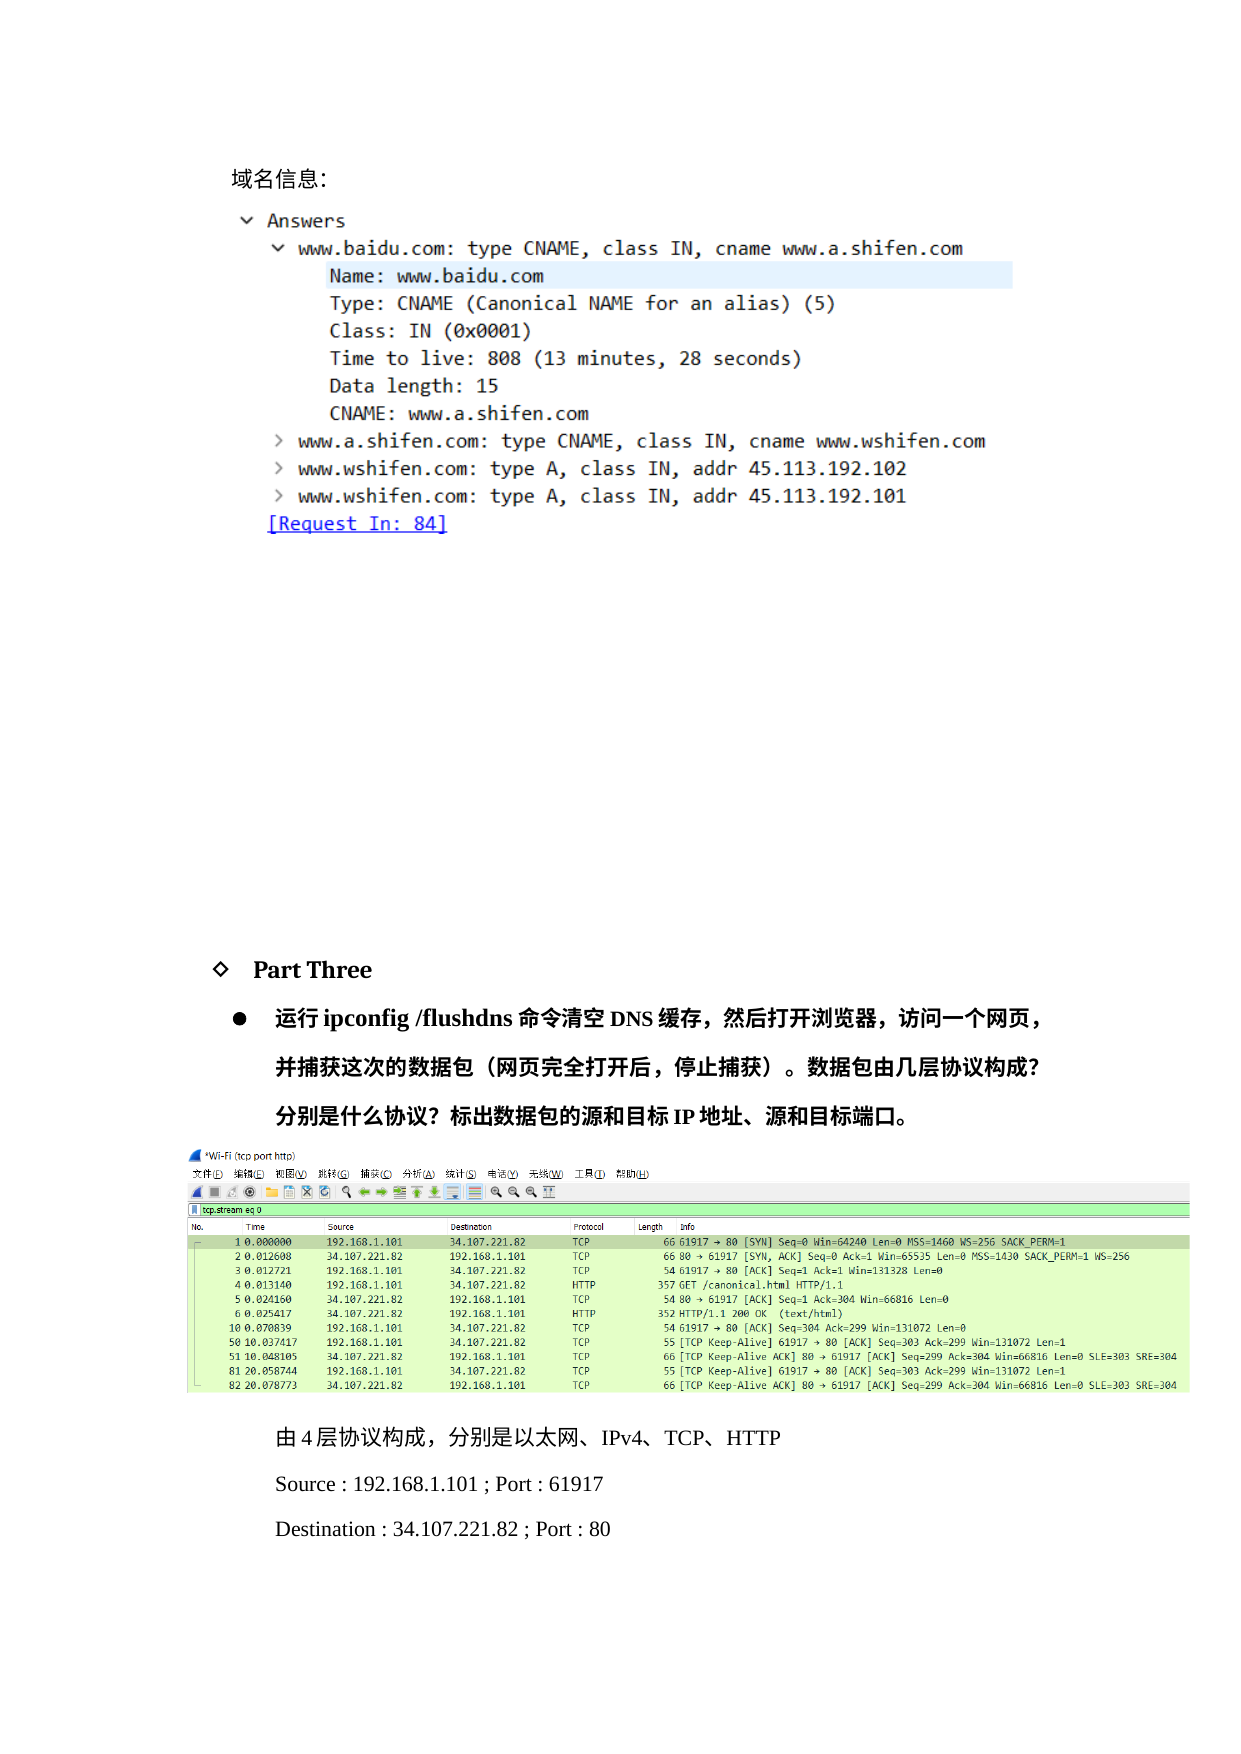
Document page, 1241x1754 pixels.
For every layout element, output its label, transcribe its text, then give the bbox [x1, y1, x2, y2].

text Destination : 34.107.221.82 ; Port : 80 [275, 1513, 1053, 1545]
picture [187, 1146, 1190, 1393]
picture [231, 210, 1013, 534]
list 运行ipconfig /flushdns命令清空DNS缓存，然后打开浏览器，访问一个网页，并捕获这次的数据包（网页完全打开后，停止捕获）。数据包由几层协议构成？分别是什么协议？标出数据包的源和目标IP地址、源和目标端口。 [231, 1001, 1053, 1131]
subtitle Part Three [209, 954, 1031, 986]
text Source : 192.168.1.101 ; Port : 61917 [275, 1467, 1053, 1500]
text 域名信息： [187, 162, 1053, 194]
text 由4层协议构成，分别是以太网、IPv4、TCP、HTTP [275, 1419, 1053, 1452]
